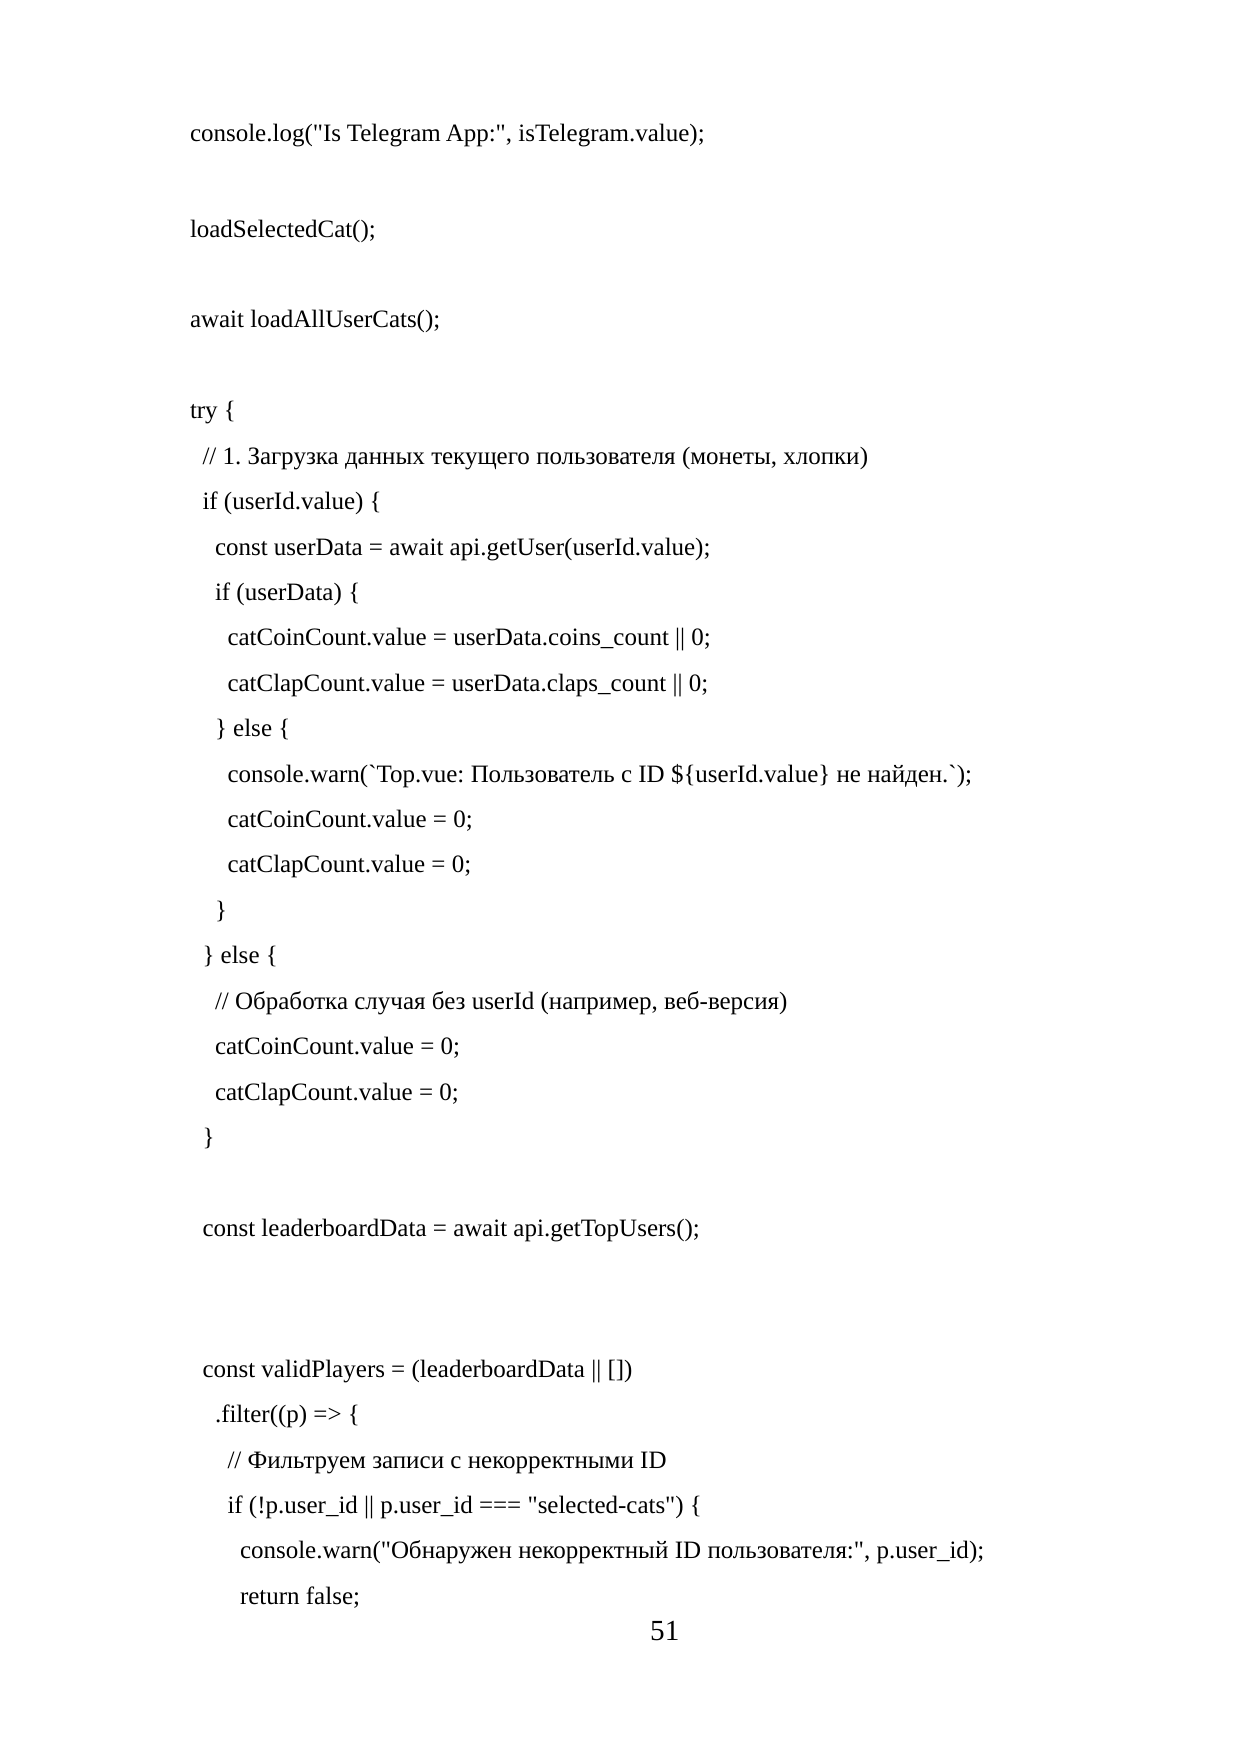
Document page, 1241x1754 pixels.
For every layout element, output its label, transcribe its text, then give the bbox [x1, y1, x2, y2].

text // Обработка случая без userId (например, веб-версия) [177, 986, 1152, 1014]
text } [177, 895, 1152, 924]
text try { [177, 395, 1152, 424]
text catClapCount.value = userData.claps_count || 0; [177, 668, 1152, 697]
text console.log("Is Telegram App:", isTelegram.value); [177, 118, 1152, 147]
text if (userData) { [177, 577, 1152, 606]
text if (!p.user_id || p.user_id === "selected-cats") { [177, 1490, 1152, 1519]
text catCoinCount.value = 0; [177, 804, 1152, 833]
text catClapCount.value = 0; [177, 849, 1152, 878]
text } [177, 1122, 1152, 1151]
text const userData = await api.getUser(userId.value); [177, 532, 1152, 560]
text catCoinCount.value = 0; [177, 1031, 1152, 1060]
text } else { [177, 940, 1152, 969]
text console.warn("Обнаружен некорректный ID пользователя:", p.user_id); [177, 1536, 1152, 1564]
text const leaderboardData = await api.getTopUsers(); [177, 1213, 1152, 1242]
text catCoinCount.value = userData.coins_count || 0; [177, 622, 1152, 651]
text return false; [177, 1581, 1152, 1610]
text await loadAllUserCats(); [177, 304, 1152, 333]
text console.warn(`Top.vue: Пользователь с ID ${userId.value} не найден.`); [177, 759, 1152, 787]
text .filter((p) => { [177, 1399, 1152, 1428]
text catClapCount.value = 0; [177, 1077, 1152, 1105]
text // Фильтруем записи с некорректными ID [177, 1445, 1152, 1473]
text // 1. Загрузка данных текущего пользователя (монеты, хлопки) [177, 441, 1152, 469]
text } else { [177, 713, 1152, 742]
text const validPlayers = (leaderboardData || []) [177, 1354, 1152, 1383]
text if (userId.value) { [177, 486, 1152, 515]
text loadSelectedCat(); [177, 214, 1152, 242]
